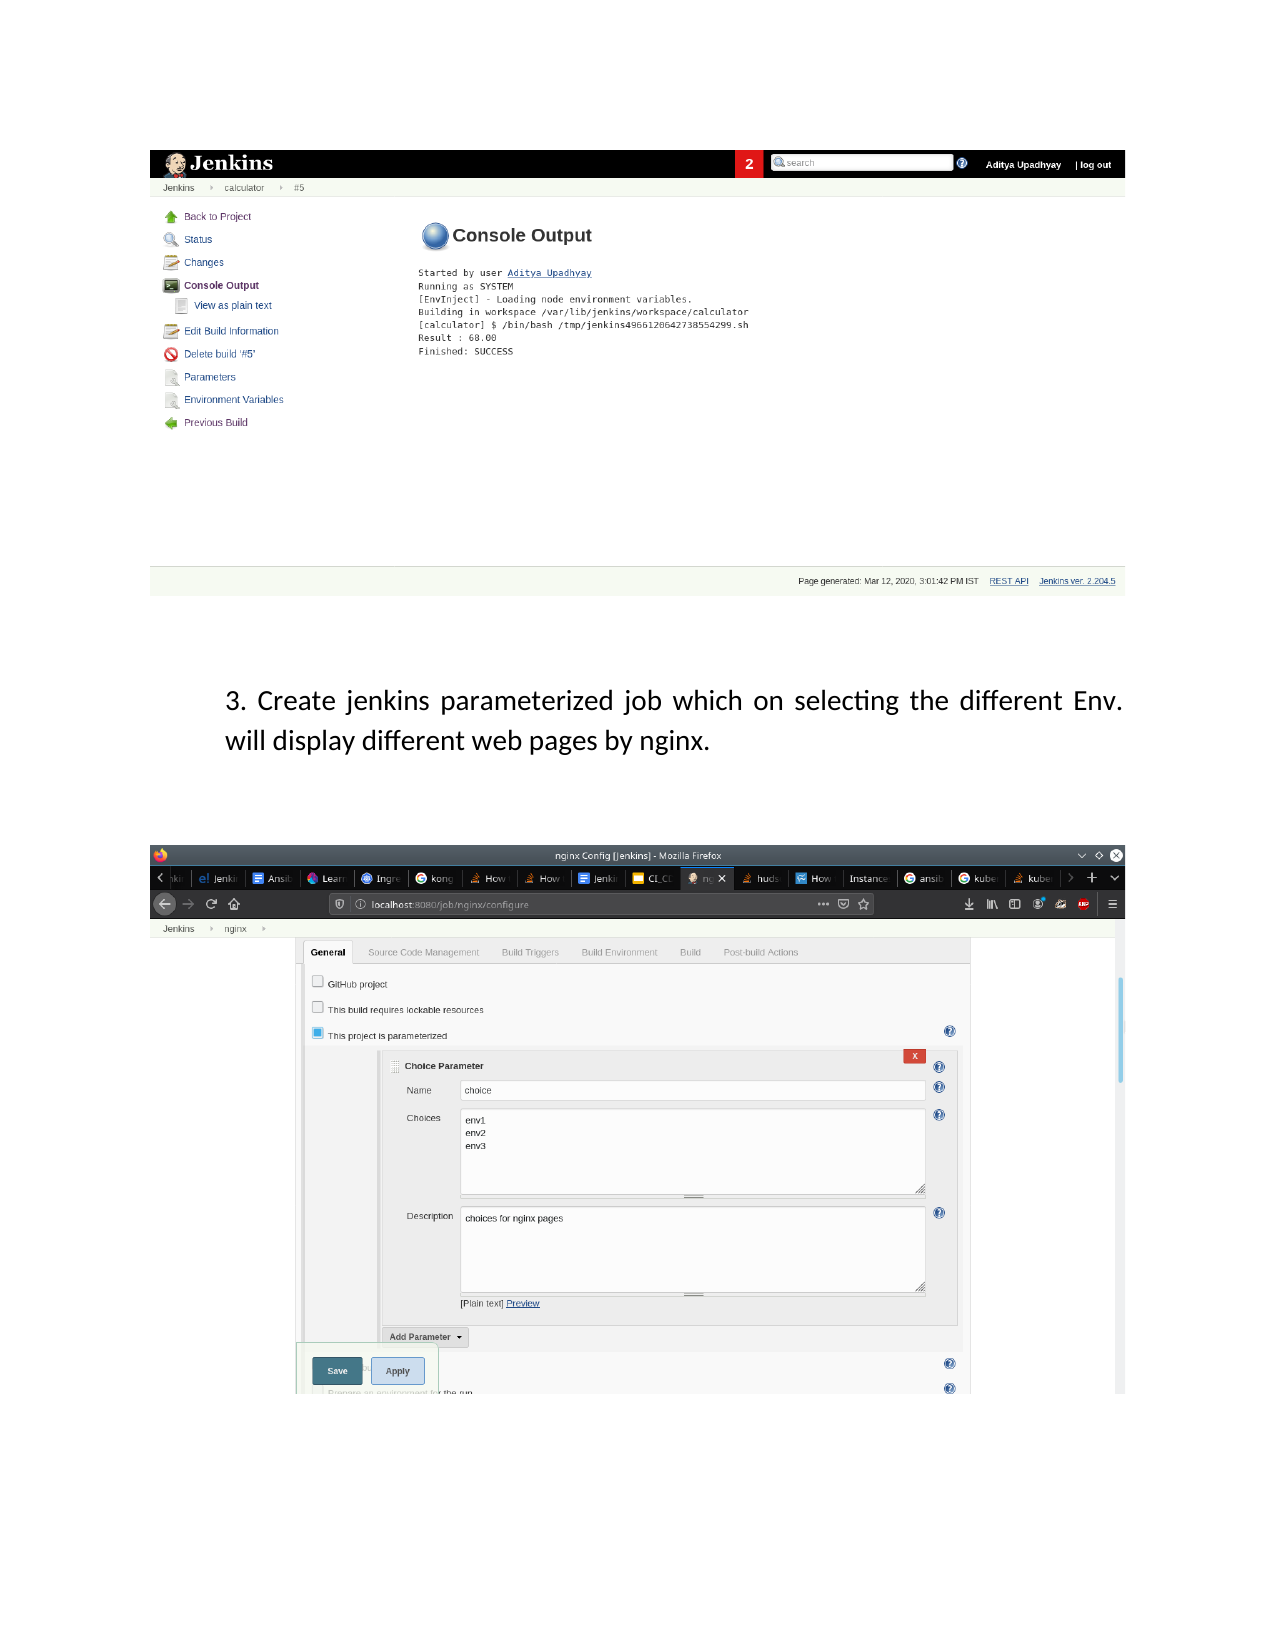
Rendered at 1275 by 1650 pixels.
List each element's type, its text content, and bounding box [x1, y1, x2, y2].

text 3. Create jenkins parameterized job which on selecting the different Env. will display different web pages by nginx. [225, 717, 1125, 758]
picture [150, 845, 1125, 1394]
picture [150, 150, 1125, 596]
